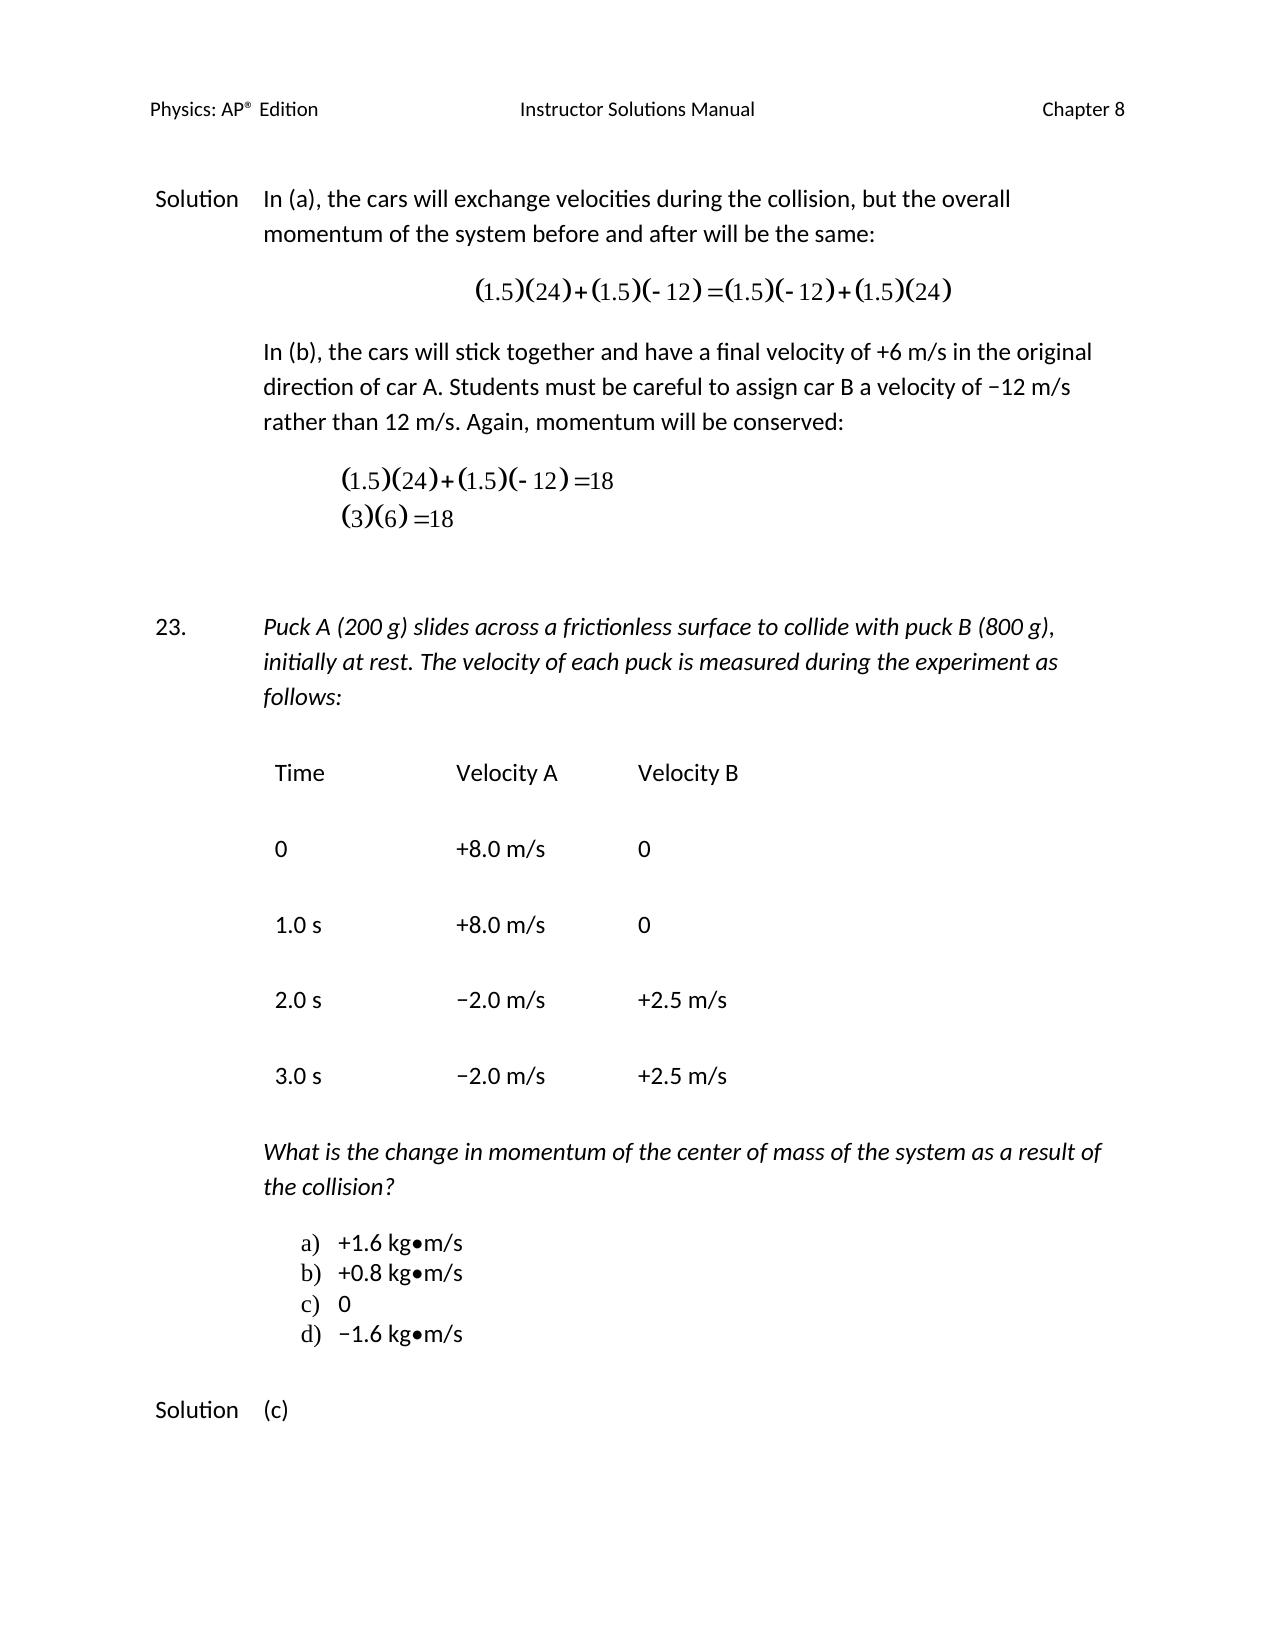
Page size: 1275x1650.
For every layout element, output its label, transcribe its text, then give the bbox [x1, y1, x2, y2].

table_cell (c) [251, 1361, 1125, 1461]
table_cell In (a), the cars will exchange velocities during the collision, but the overall momentum of the system before and after will be the same: In (b), the cars will stick together and have a final velocity of +6 m/s in the original direction of car A. Students must be careful to assign car B a velocity of −12 m/s rather than 12 m/s. Again, momentum will be conserved: [251, 150, 1125, 578]
table_cell Solution [143, 150, 251, 578]
table_cell 23. [143, 578, 251, 1361]
table_cell Puck A (200 g) slides across a frictionless surface to collide with puck B (800 g), initially at rest. The velocity of each puck is measured during the experiment as follows: What is the change in momentum of the center of mass of the system as a result of the collision? +1.6 kg•m/s +0.8 kg•m/s 0 −1.6 kg•m/s [251, 578, 1125, 1361]
table_cell Solution [143, 1361, 251, 1461]
